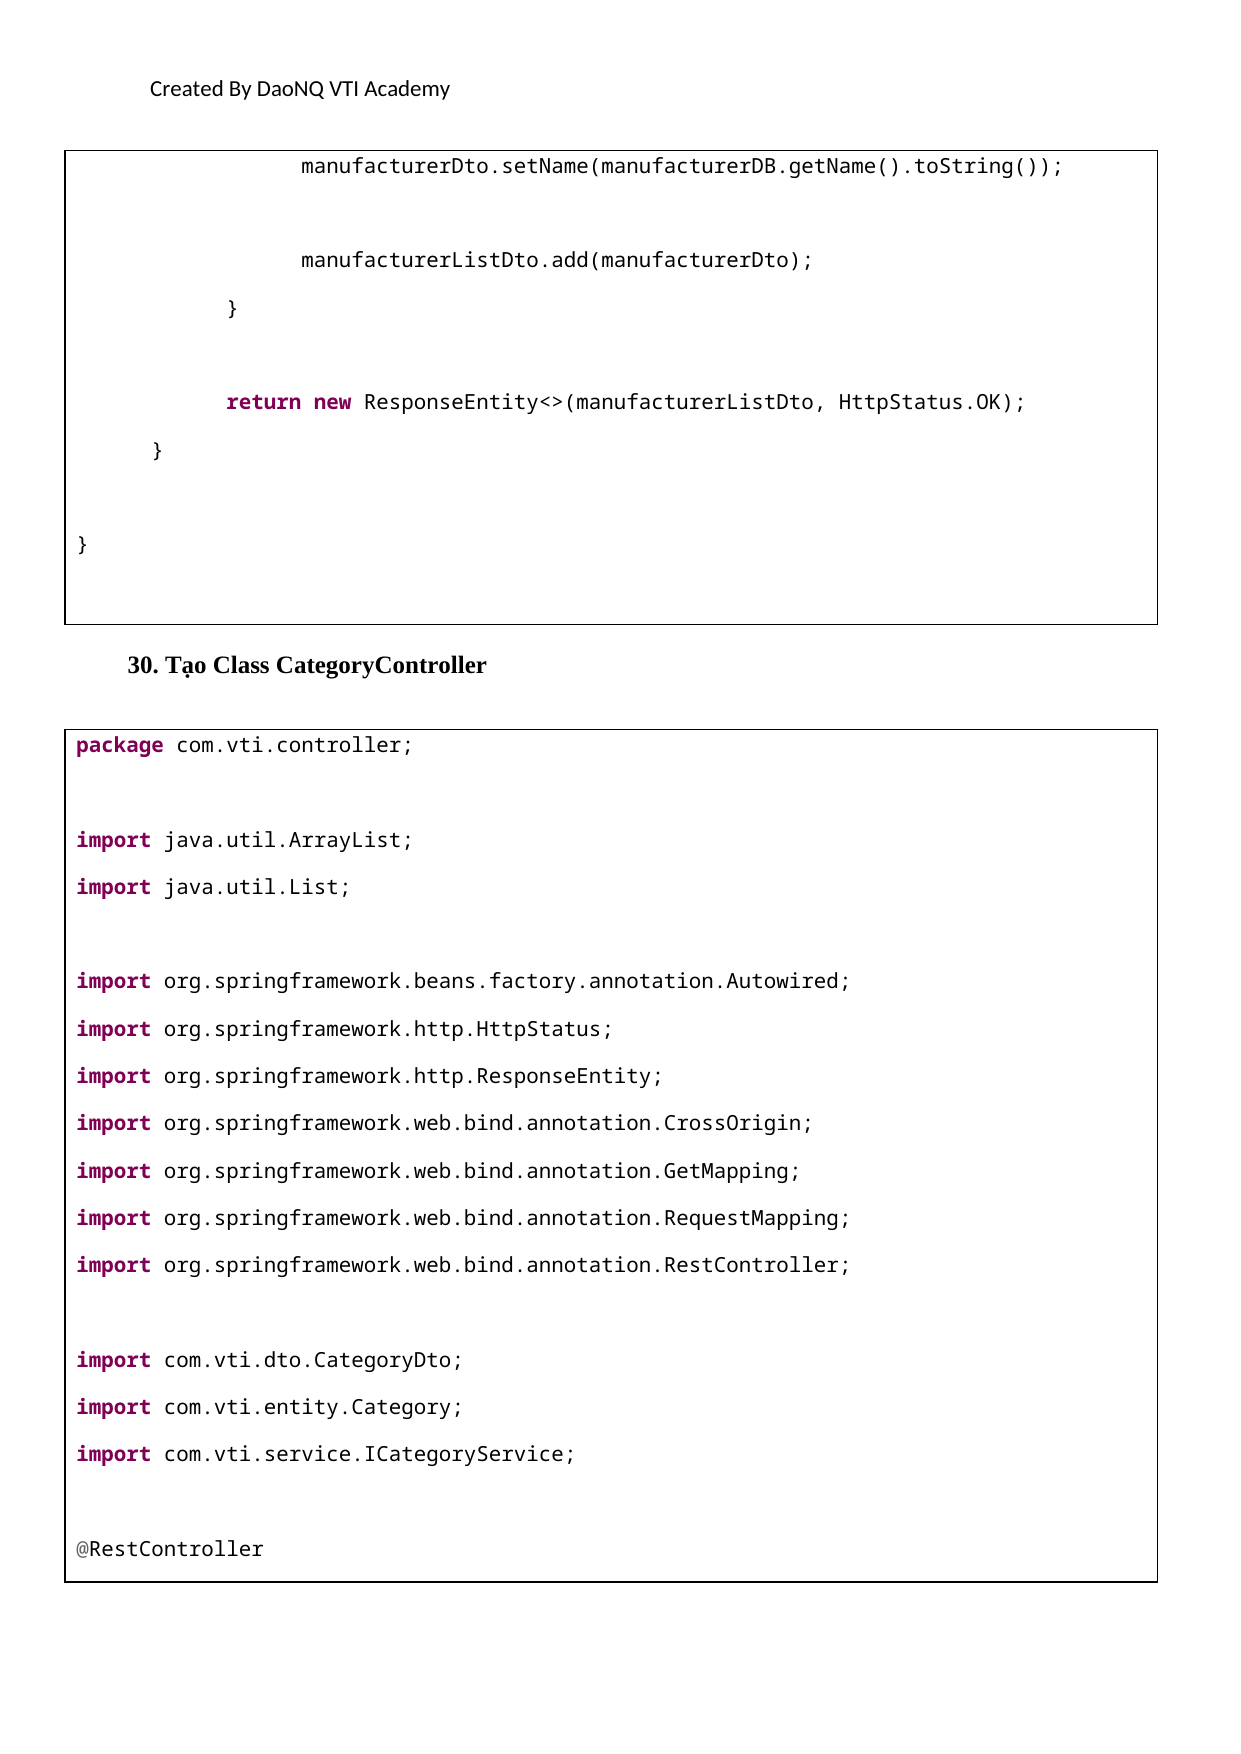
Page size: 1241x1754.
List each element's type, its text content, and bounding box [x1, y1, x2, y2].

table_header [66, 730, 1157, 1581]
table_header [66, 151, 1157, 624]
subtitle Tạo Class CategoryController [127, 650, 1090, 679]
